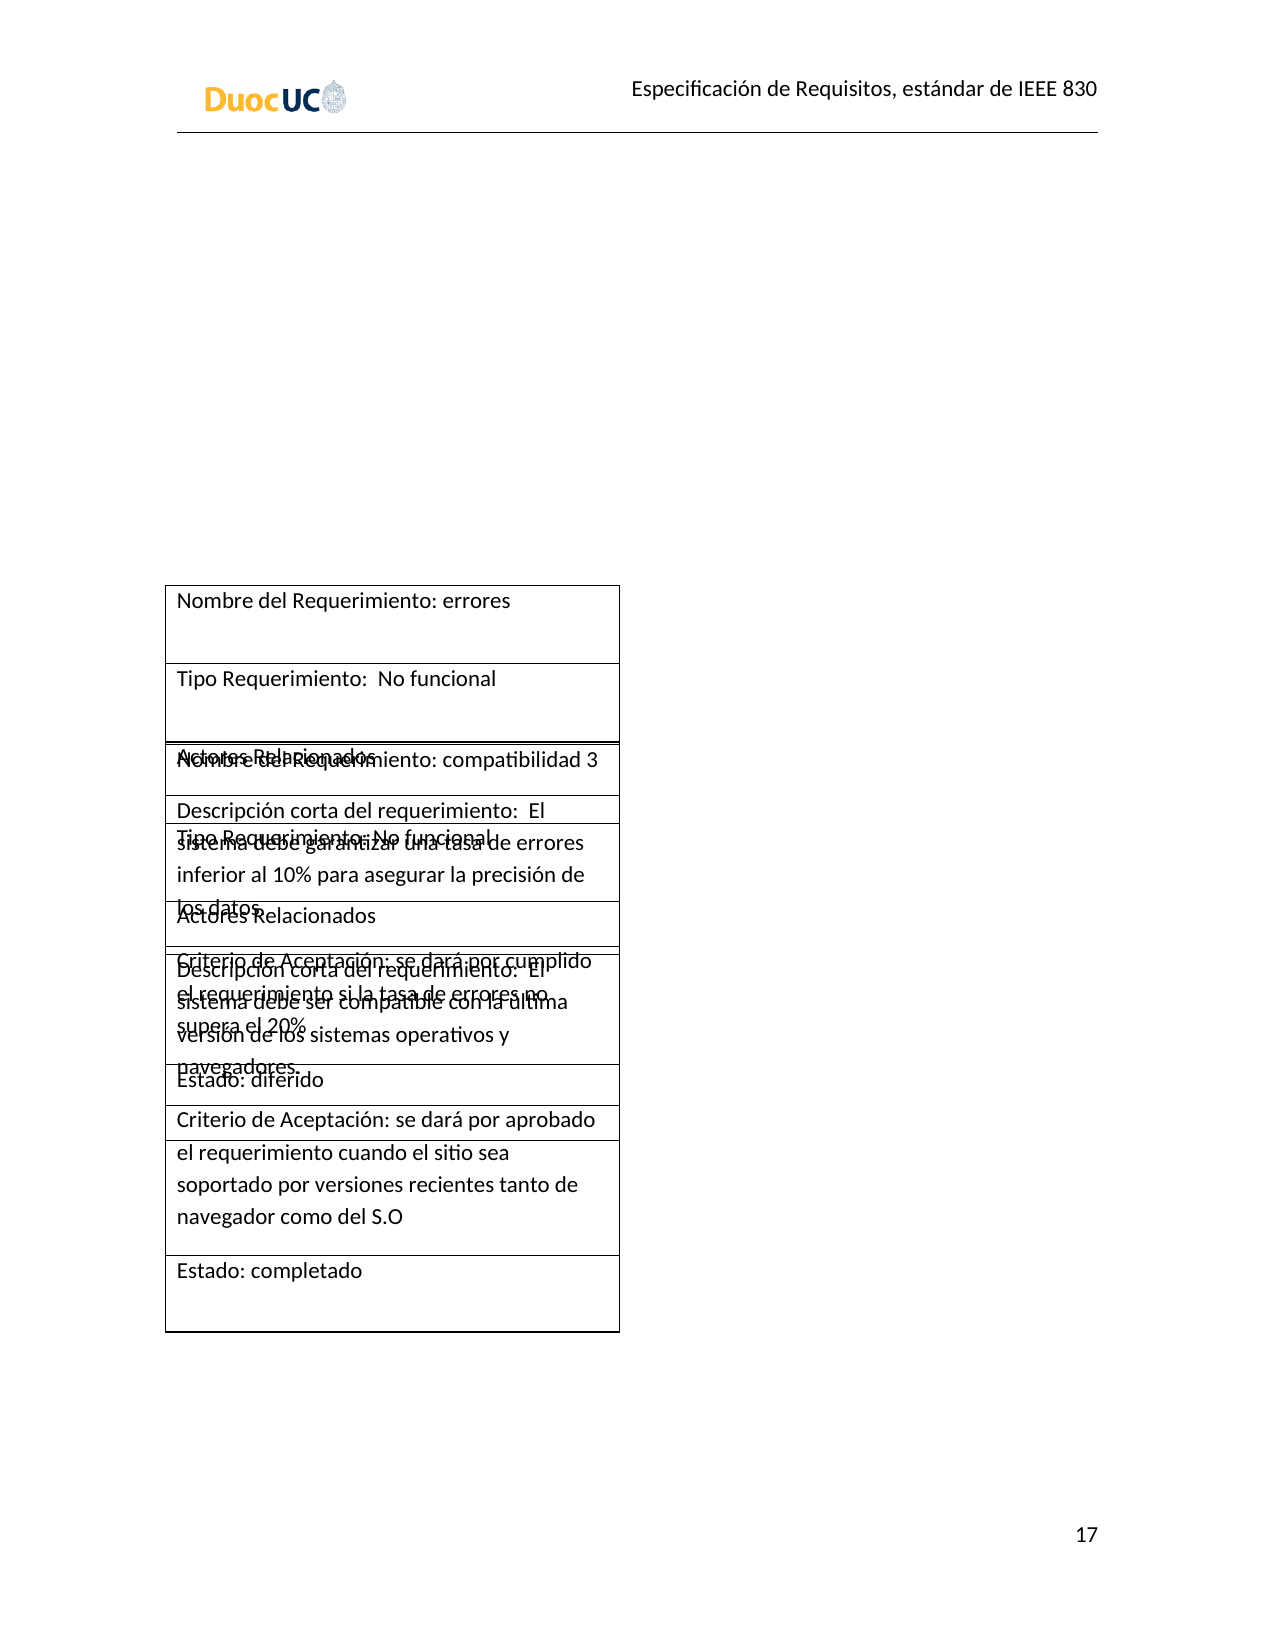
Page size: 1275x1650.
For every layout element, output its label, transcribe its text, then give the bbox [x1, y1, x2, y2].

table_cell Tipo Requerimiento: No funcional [166, 824, 619, 901]
table_cell Criterio de Aceptación: se dará por aprobado el requerimiento cuando el sitio sea soportado por versiones recientes tanto de navegador como del S.O [166, 1106, 619, 1255]
table_header Nombre del Requerimiento: errores [166, 586, 619, 663]
table_header Nombre del Requerimiento: compatibilidad 3 [166, 745, 619, 822]
table_cell Descripción corta del requerimiento: El sistema debe ser compatible con la última versión de los sistemas operativos y navegadores. [166, 955, 619, 1104]
picture [198, 76, 351, 116]
table_cell Estado: completado [166, 1256, 619, 1331]
table_cell Actores Relacionados [166, 902, 619, 954]
table_cell Tipo Requerimiento: No funcional [166, 664, 619, 741]
